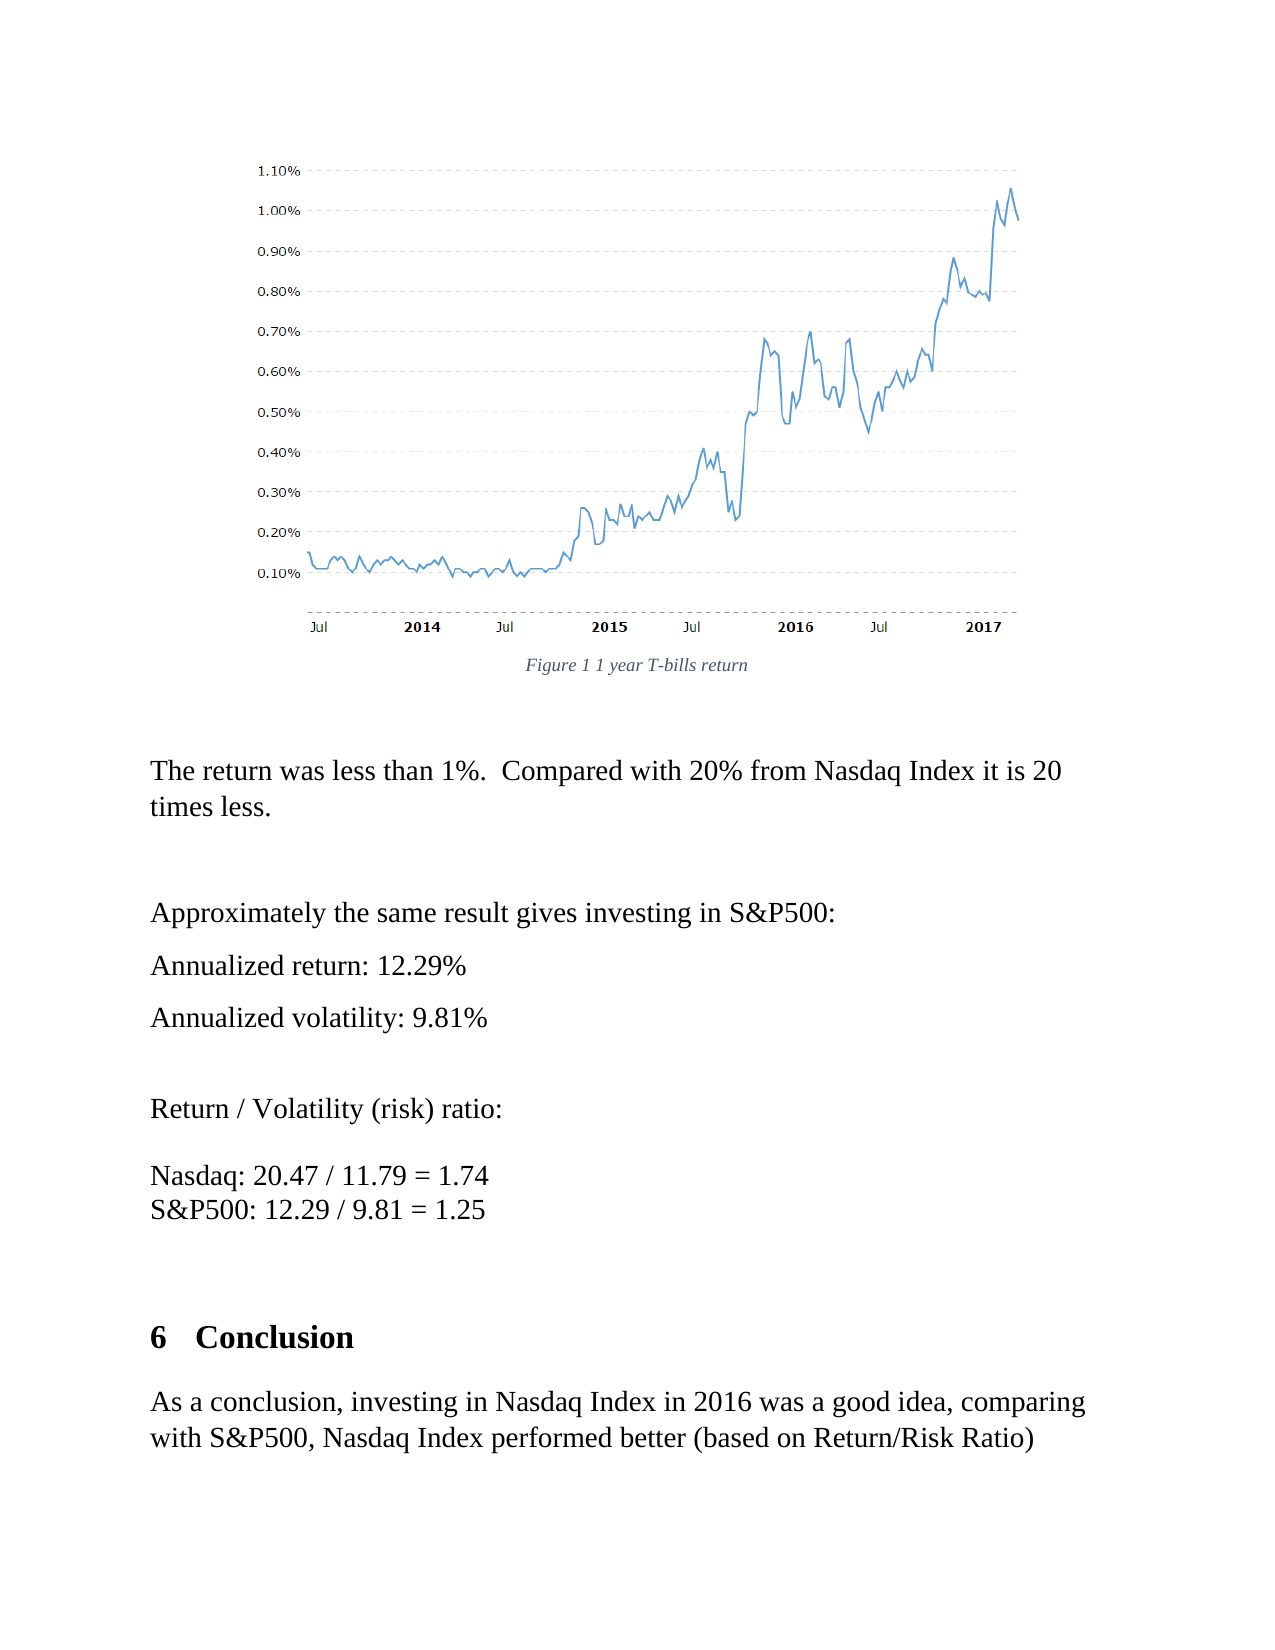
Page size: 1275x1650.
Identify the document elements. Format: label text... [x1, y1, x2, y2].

text Nasdaq: 20.47 / 11.79 = 1.74 [150, 1158, 1125, 1192]
text S&P500: 12.29 / 9.81 = 1.25 [150, 1192, 1125, 1225]
text Approximately the same result gives investing in S&P500: [150, 895, 1125, 928]
picture [253, 150, 1022, 635]
text As a conclusion, investing in Nasdaq Index in 2016 was a good idea, comparing with S&P500, Nasdaq Index performed better (based on Return/Risk Ratio) [150, 1384, 1125, 1453]
text Figure 1 1 year T-bills return [150, 654, 1125, 675]
text The return was less than 1%. Compared with 20% from Nasdaq Index it is 20 times less. [150, 753, 1125, 823]
subtitle Conclusion [150, 1317, 1125, 1356]
text Annualized volatility: 9.81% [150, 1000, 1125, 1058]
text Annualized return: 12.29% [150, 948, 1125, 981]
text Return / Volatility (risk) ratio: [150, 1091, 1125, 1125]
